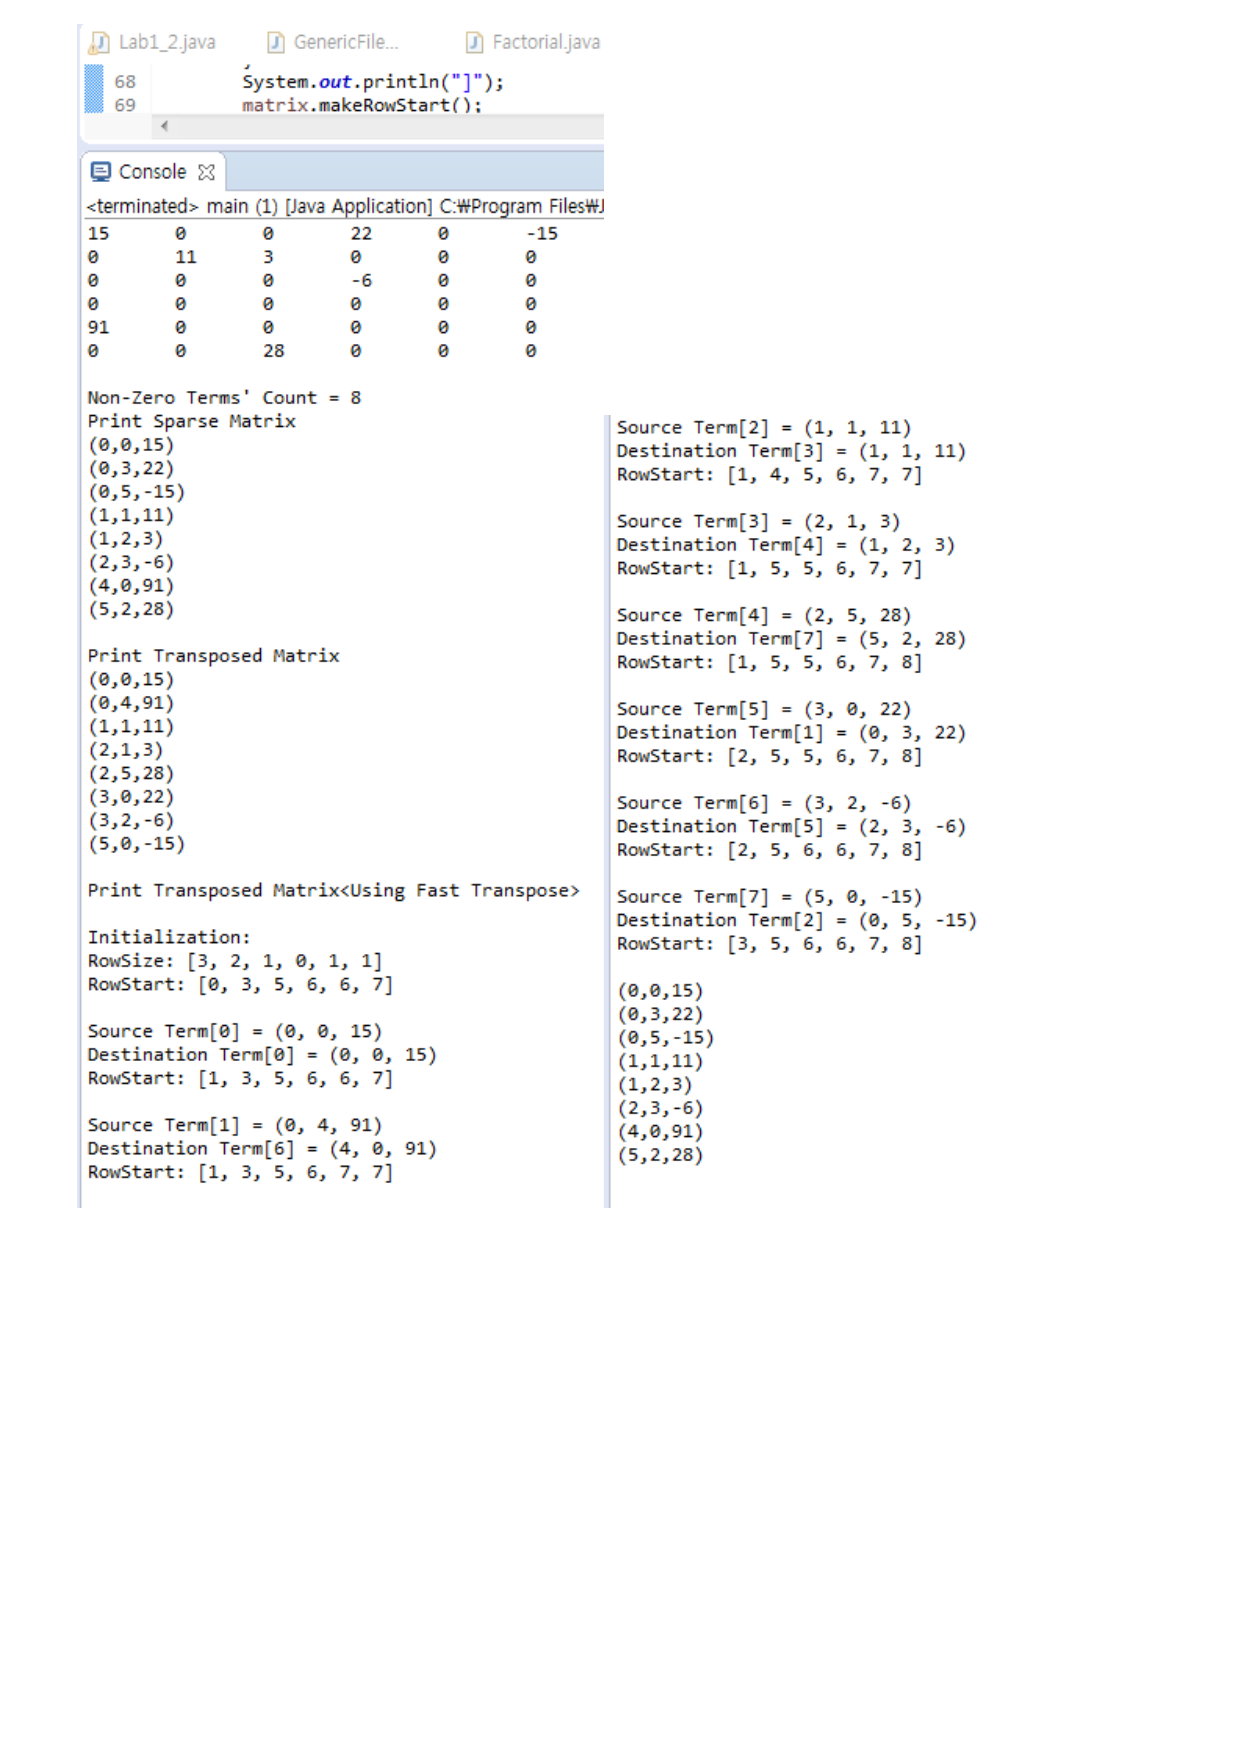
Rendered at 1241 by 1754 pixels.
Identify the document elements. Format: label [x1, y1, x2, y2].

picture [77, 24, 1077, 1208]
